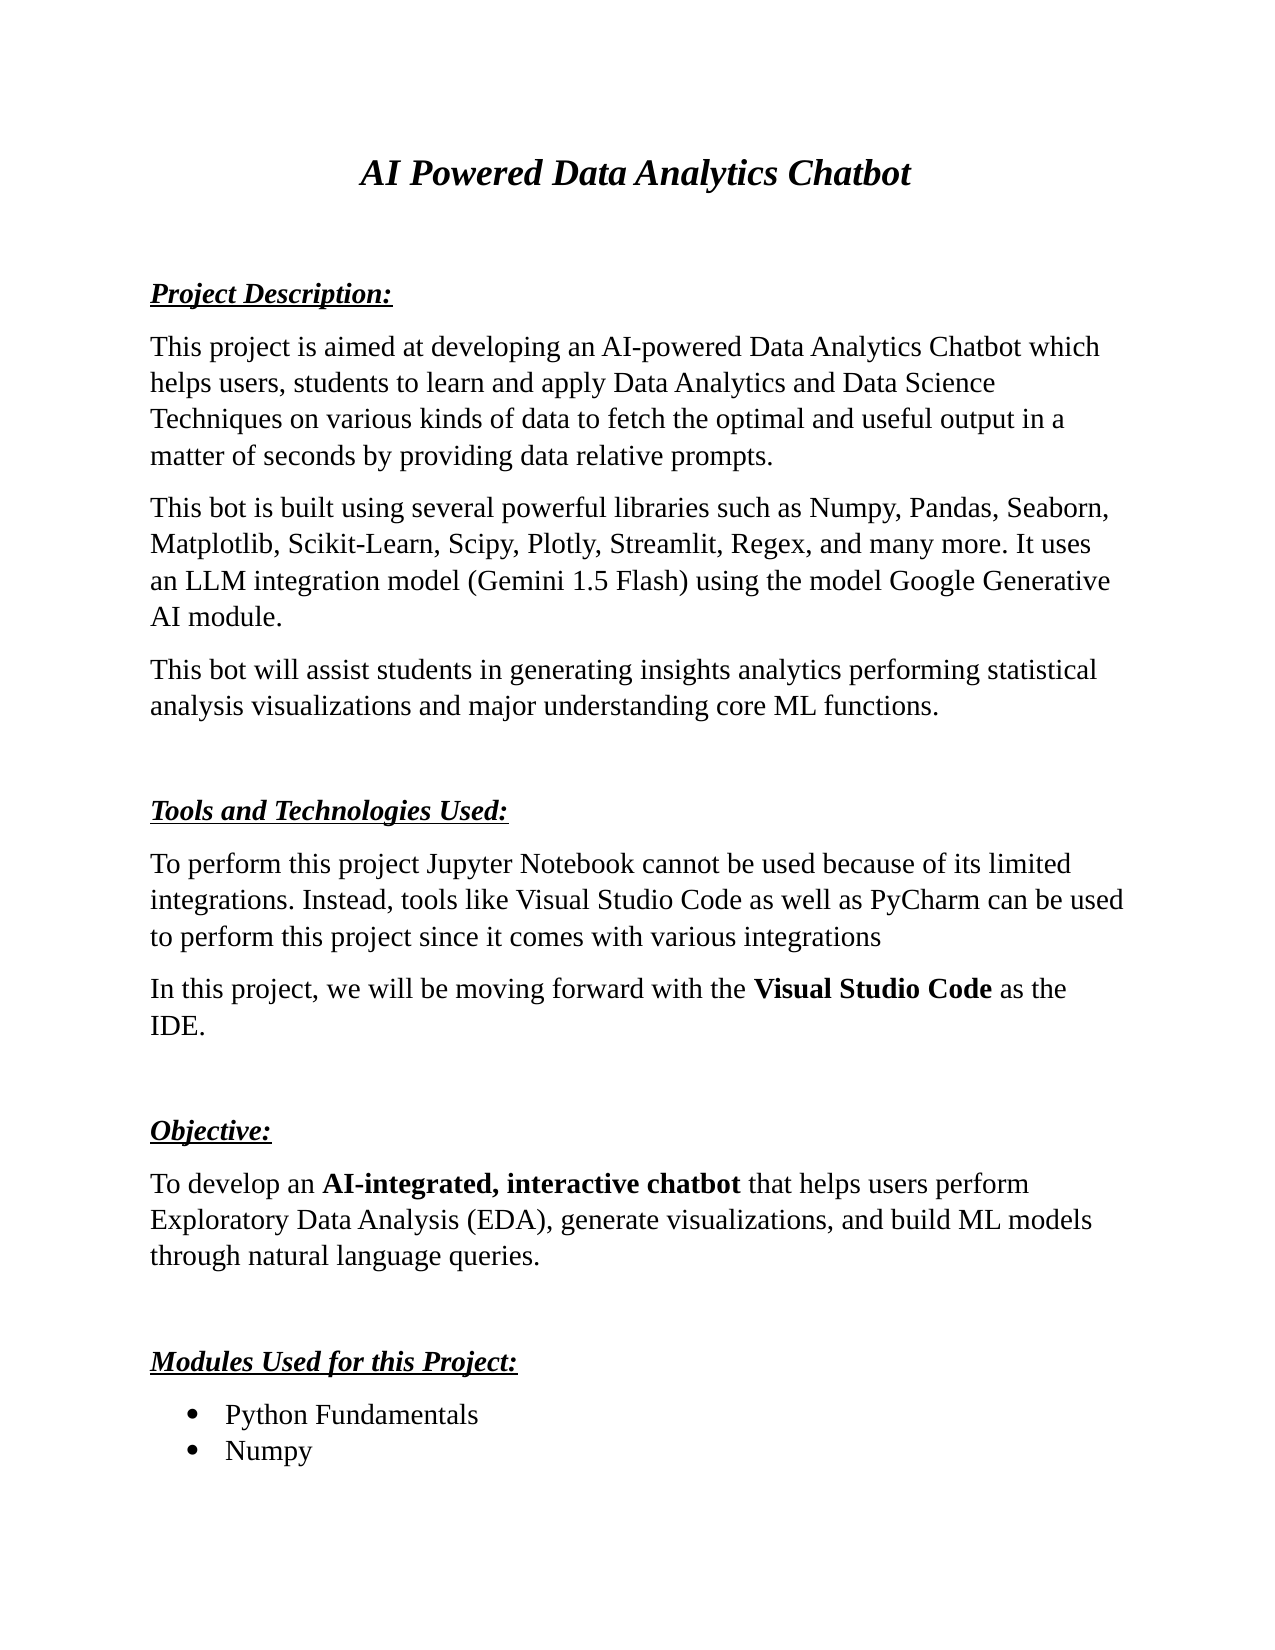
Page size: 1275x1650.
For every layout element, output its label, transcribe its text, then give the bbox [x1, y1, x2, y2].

text Tools and Technologies Used: [150, 793, 1125, 827]
text Modules Used for this Project: [150, 1344, 1125, 1377]
text Project Description: [150, 276, 1125, 310]
text To develop an AI-integrated, interactive chatbot that helps users perform Exploratory Data Analysis (EDA), generate visualizations, and build ML models through natural language queries. [150, 1166, 1125, 1272]
text This project is aimed at developing an AI-powered Data Analytics Chatbot which helps users, students to learn and apply Data Analytics and Data Science Techniques on various kinds of data to fetch the optimal and useful output in a matter of seconds by providing data relative prompts. [150, 329, 1125, 471]
text AI Powered Data Analytics Chatbot [150, 150, 1125, 193]
list Numpy [187, 1433, 1125, 1467]
text This bot is built using several powerful libraries such as Numpy, Pandas, Seaborn, Matplotlib, Scikit-Learn, Scipy, Plotly, Streamlit, Regex, and many more. It uses an LLM integration model (Gemini 1.5 Flash) using the model Google Generative AI module. [150, 491, 1125, 632]
text To perform this project Jupyter Notebook cannot be used because of its limited integrations. Instead, tools like Visual Studio Code as well as PyCharm can be used to perform this project since it comes with various integrations [150, 846, 1125, 952]
text This bot will assist students in generating insights analytics performing statistical analysis visualizations and major understanding core ML functions. [150, 652, 1125, 721]
text Objective: [150, 1113, 1125, 1147]
text In this project, we will be moving forward with the Visual Studio Code as the IDE. [150, 971, 1125, 1041]
list Python Fundamentals [187, 1397, 1125, 1430]
